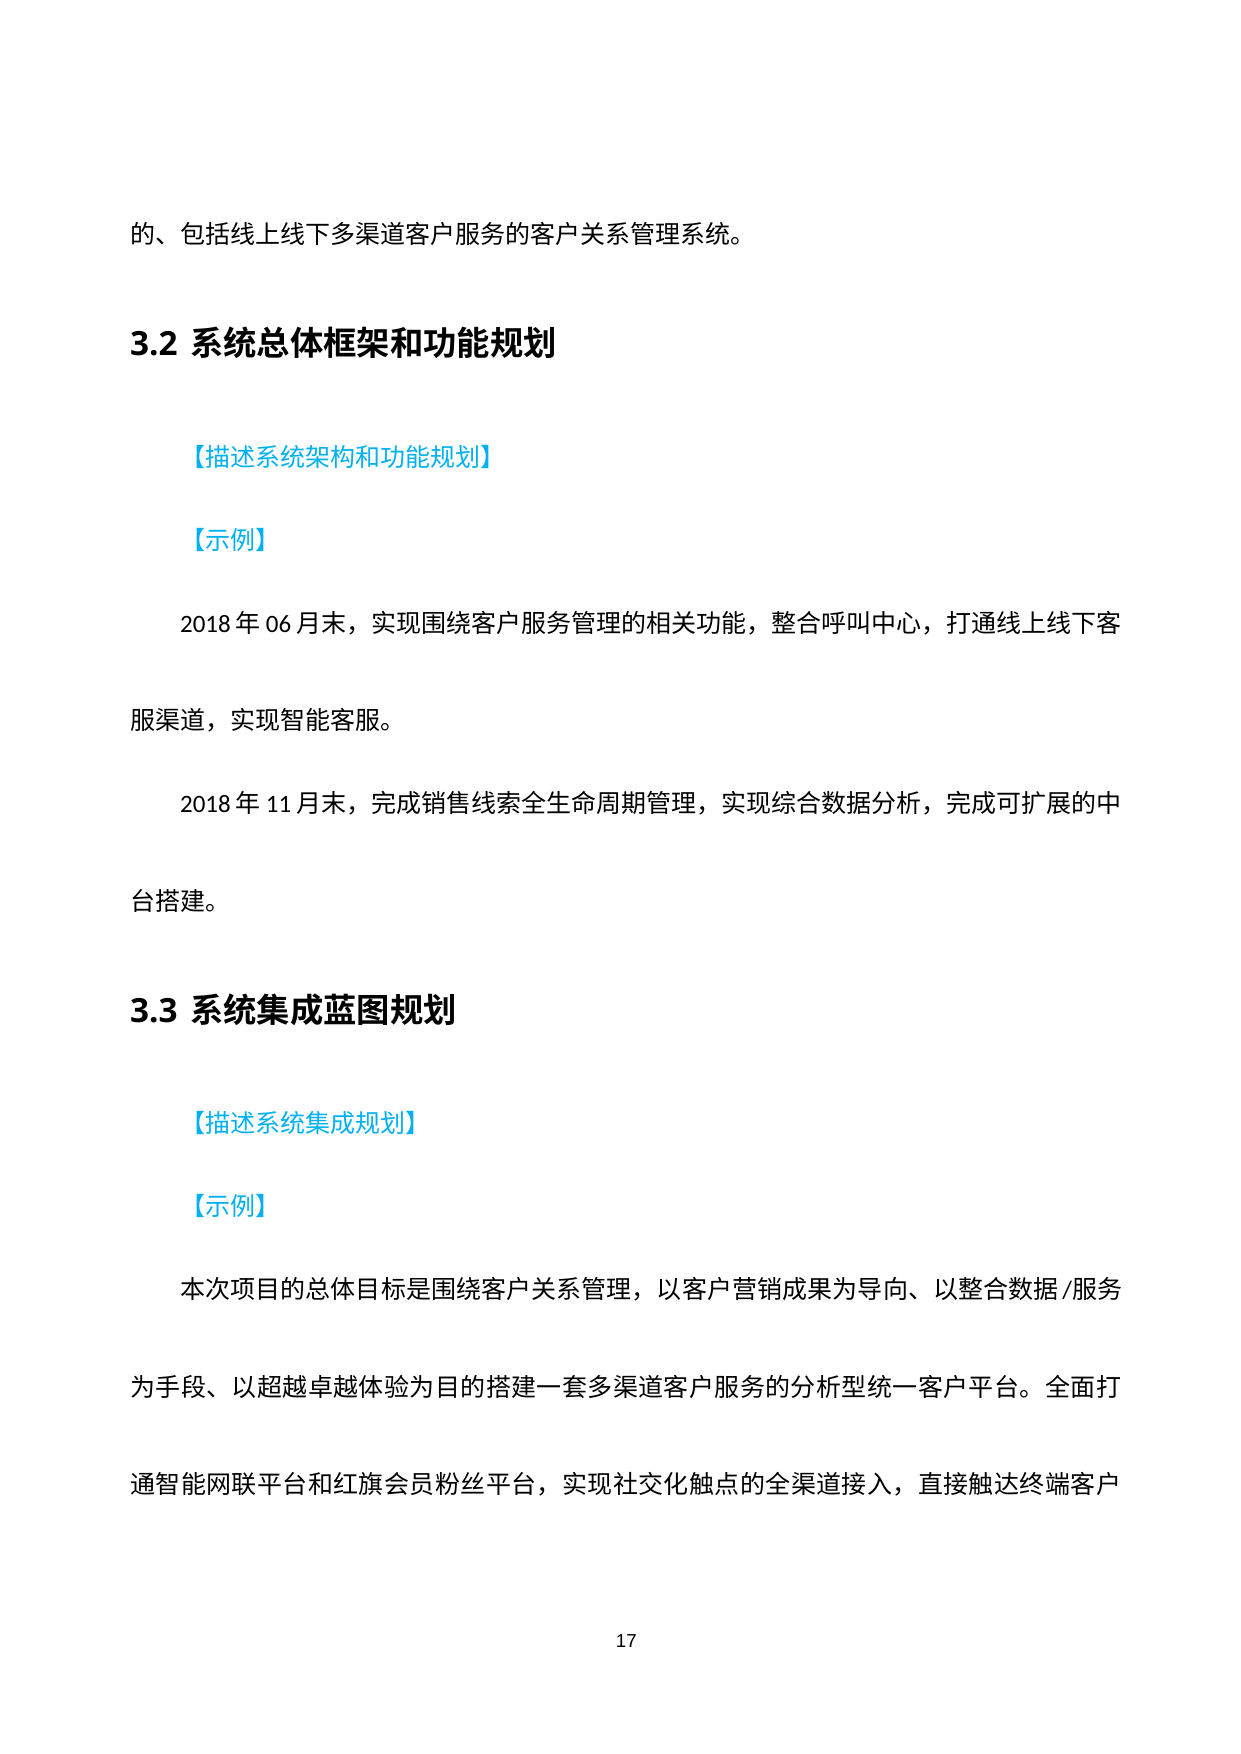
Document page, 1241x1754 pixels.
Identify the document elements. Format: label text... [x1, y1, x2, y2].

text 2018年11月末，完成销售线索全生命周期管理，实现综合数据分析，完成可扩展的中台搭建。 [130, 769, 1122, 932]
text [130, 1256, 1122, 1516]
text 【描述系统集成规划】 [130, 1089, 1122, 1154]
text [130, 200, 1122, 265]
text 2018年06月末，实现围绕客户服务管理的相关功能，整合呼叫中心，打通线上线下客服渠道，实现智能客服。 [130, 589, 1122, 751]
subtitle 系统集成蓝图规划 [130, 975, 1122, 1040]
text 【描述系统架构和功能规划】 [130, 423, 1122, 488]
text 【示例】 [130, 506, 1122, 571]
text 【示例】 [130, 1172, 1122, 1237]
subtitle 系统总体框架和功能规划 [130, 308, 1122, 373]
